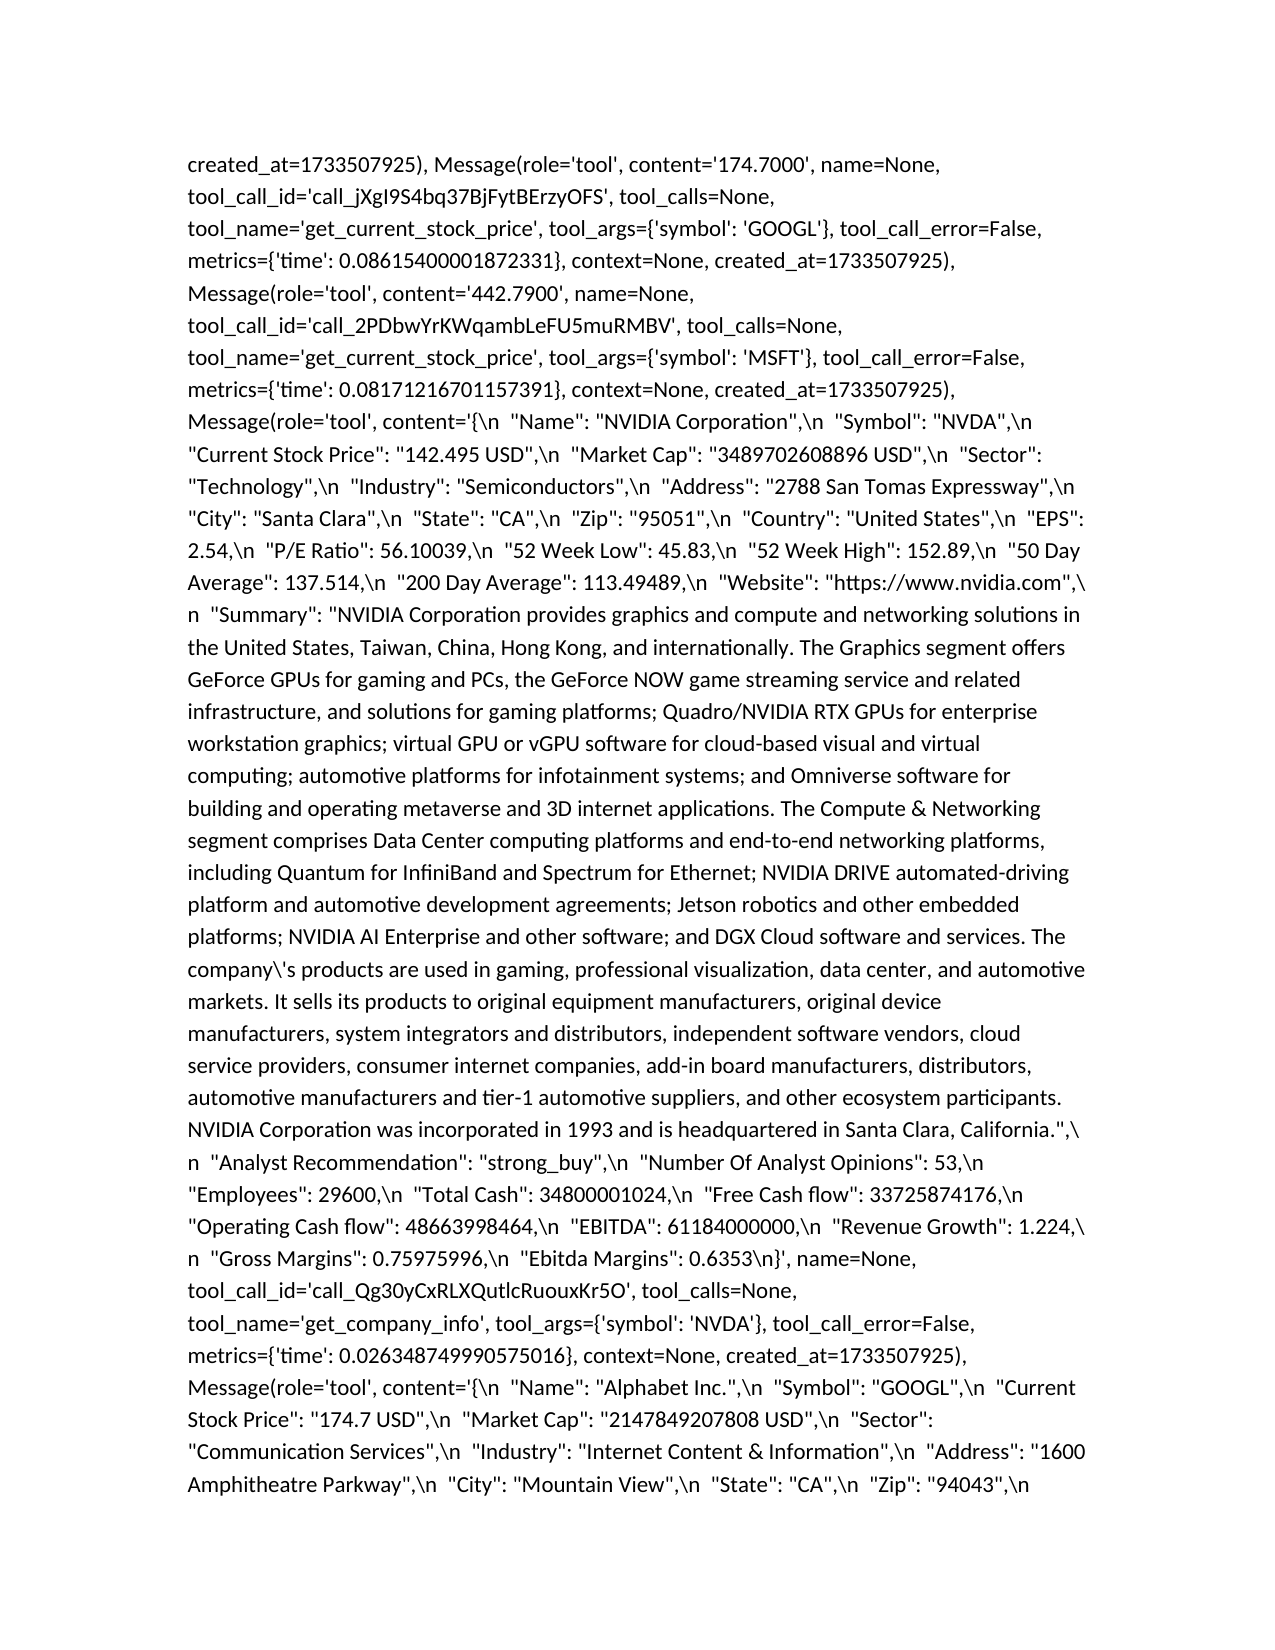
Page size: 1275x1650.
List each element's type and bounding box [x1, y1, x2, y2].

text [187, 150, 1087, 1498]
